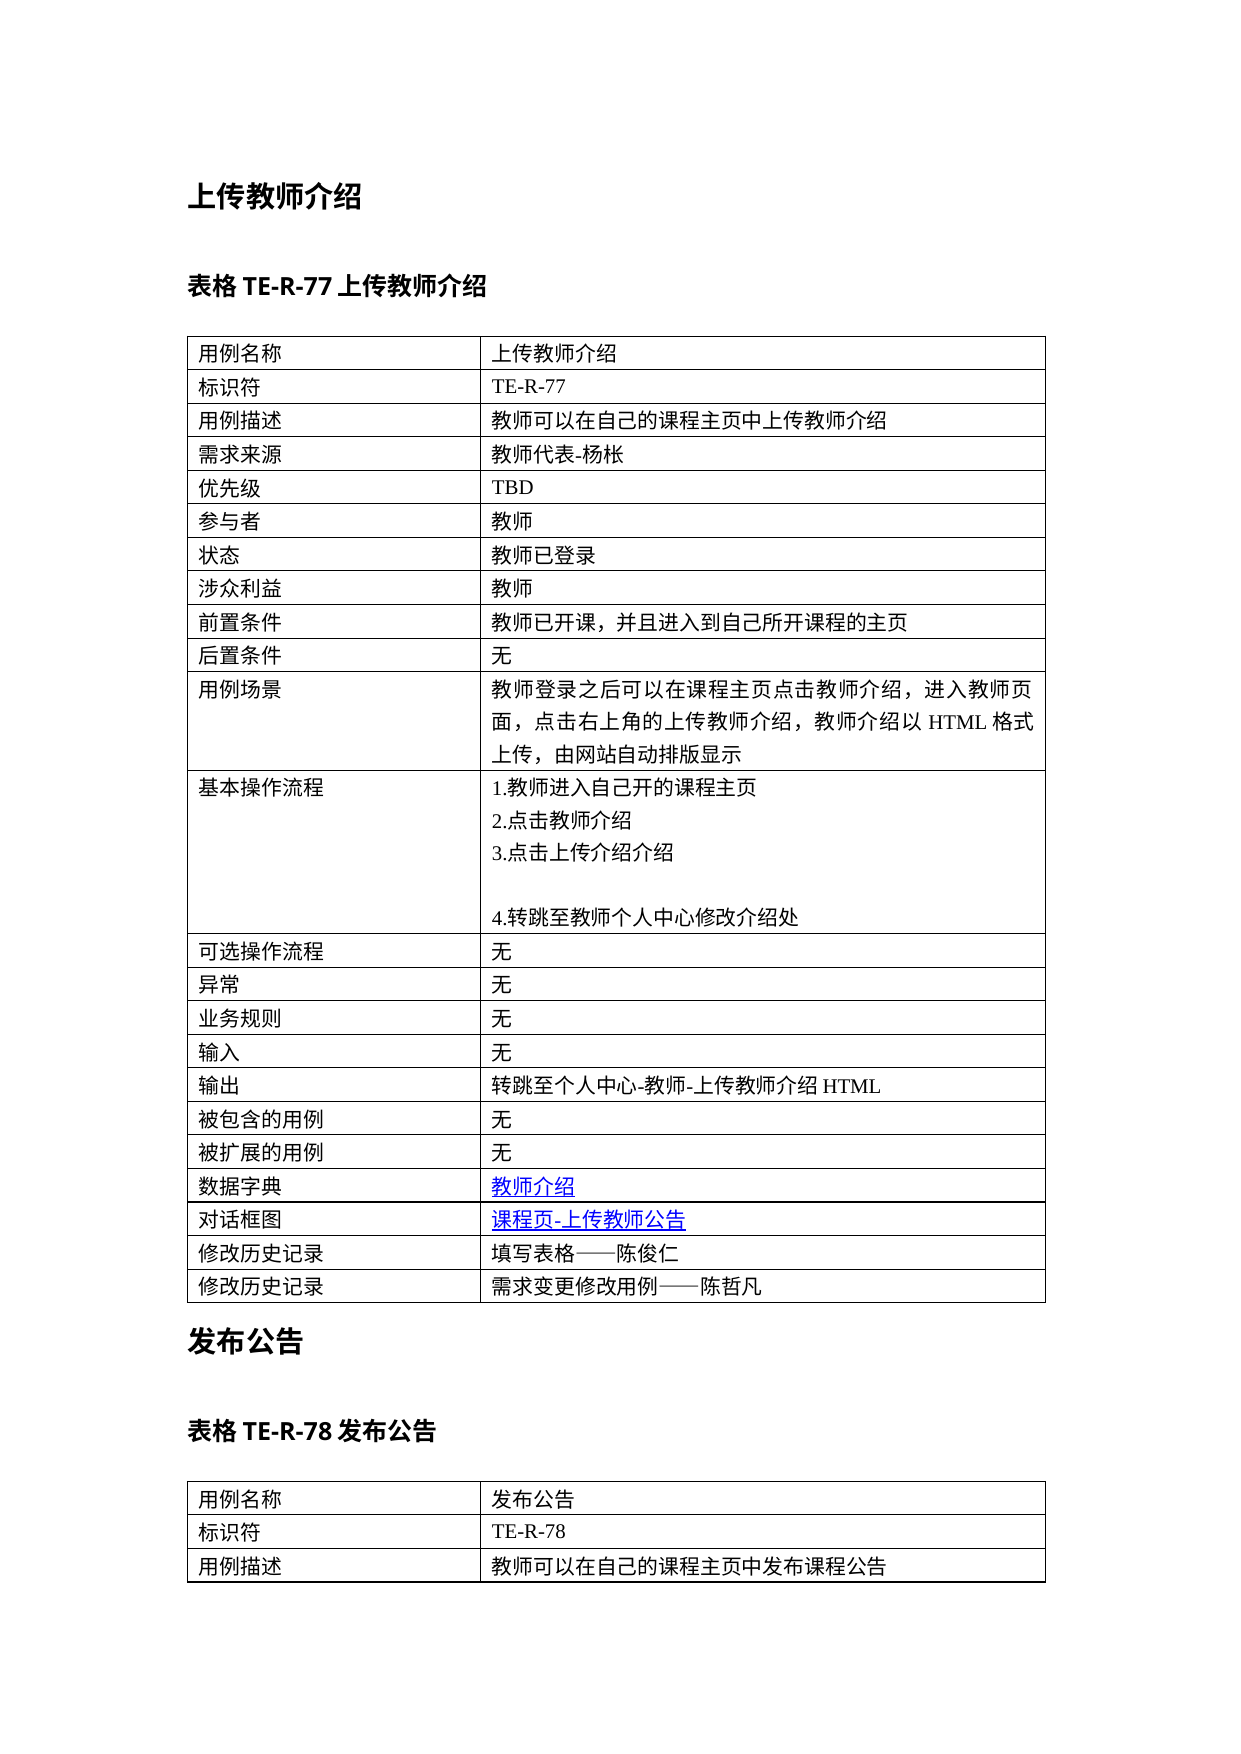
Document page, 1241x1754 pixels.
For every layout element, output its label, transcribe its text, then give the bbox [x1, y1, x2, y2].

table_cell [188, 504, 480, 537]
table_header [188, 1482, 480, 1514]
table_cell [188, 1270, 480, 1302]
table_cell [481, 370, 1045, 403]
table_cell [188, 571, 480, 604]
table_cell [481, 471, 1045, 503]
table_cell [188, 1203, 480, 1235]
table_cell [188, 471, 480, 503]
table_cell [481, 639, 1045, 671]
text 上传教师介绍 [187, 162, 1053, 227]
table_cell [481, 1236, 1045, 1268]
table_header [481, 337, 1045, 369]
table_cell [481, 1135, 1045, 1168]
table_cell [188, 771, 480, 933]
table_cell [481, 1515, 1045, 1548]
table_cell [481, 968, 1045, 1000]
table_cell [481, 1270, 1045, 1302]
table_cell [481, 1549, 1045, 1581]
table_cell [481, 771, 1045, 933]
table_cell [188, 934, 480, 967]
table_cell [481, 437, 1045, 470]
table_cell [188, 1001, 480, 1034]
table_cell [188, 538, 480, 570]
text 发布公告 [187, 1307, 1053, 1372]
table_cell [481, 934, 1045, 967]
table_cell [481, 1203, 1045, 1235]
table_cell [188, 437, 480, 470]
subtitle 表格TE-R-78发布公告 [187, 1397, 1053, 1462]
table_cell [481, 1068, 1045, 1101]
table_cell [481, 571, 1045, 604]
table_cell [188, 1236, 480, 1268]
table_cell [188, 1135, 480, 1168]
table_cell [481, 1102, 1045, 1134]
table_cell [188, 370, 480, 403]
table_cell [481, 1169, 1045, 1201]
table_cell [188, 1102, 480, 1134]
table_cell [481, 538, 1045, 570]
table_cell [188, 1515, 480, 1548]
subtitle 表格TE-R-77上传教师介绍 [187, 252, 1053, 317]
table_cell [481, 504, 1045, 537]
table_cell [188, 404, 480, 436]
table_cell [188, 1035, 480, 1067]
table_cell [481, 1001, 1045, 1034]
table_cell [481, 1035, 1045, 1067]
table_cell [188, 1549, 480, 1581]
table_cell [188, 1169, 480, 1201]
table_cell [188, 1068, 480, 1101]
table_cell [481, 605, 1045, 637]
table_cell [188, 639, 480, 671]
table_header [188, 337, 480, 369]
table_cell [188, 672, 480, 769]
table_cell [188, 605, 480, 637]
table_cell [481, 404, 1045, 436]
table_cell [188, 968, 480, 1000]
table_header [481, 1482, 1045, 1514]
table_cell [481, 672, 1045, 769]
